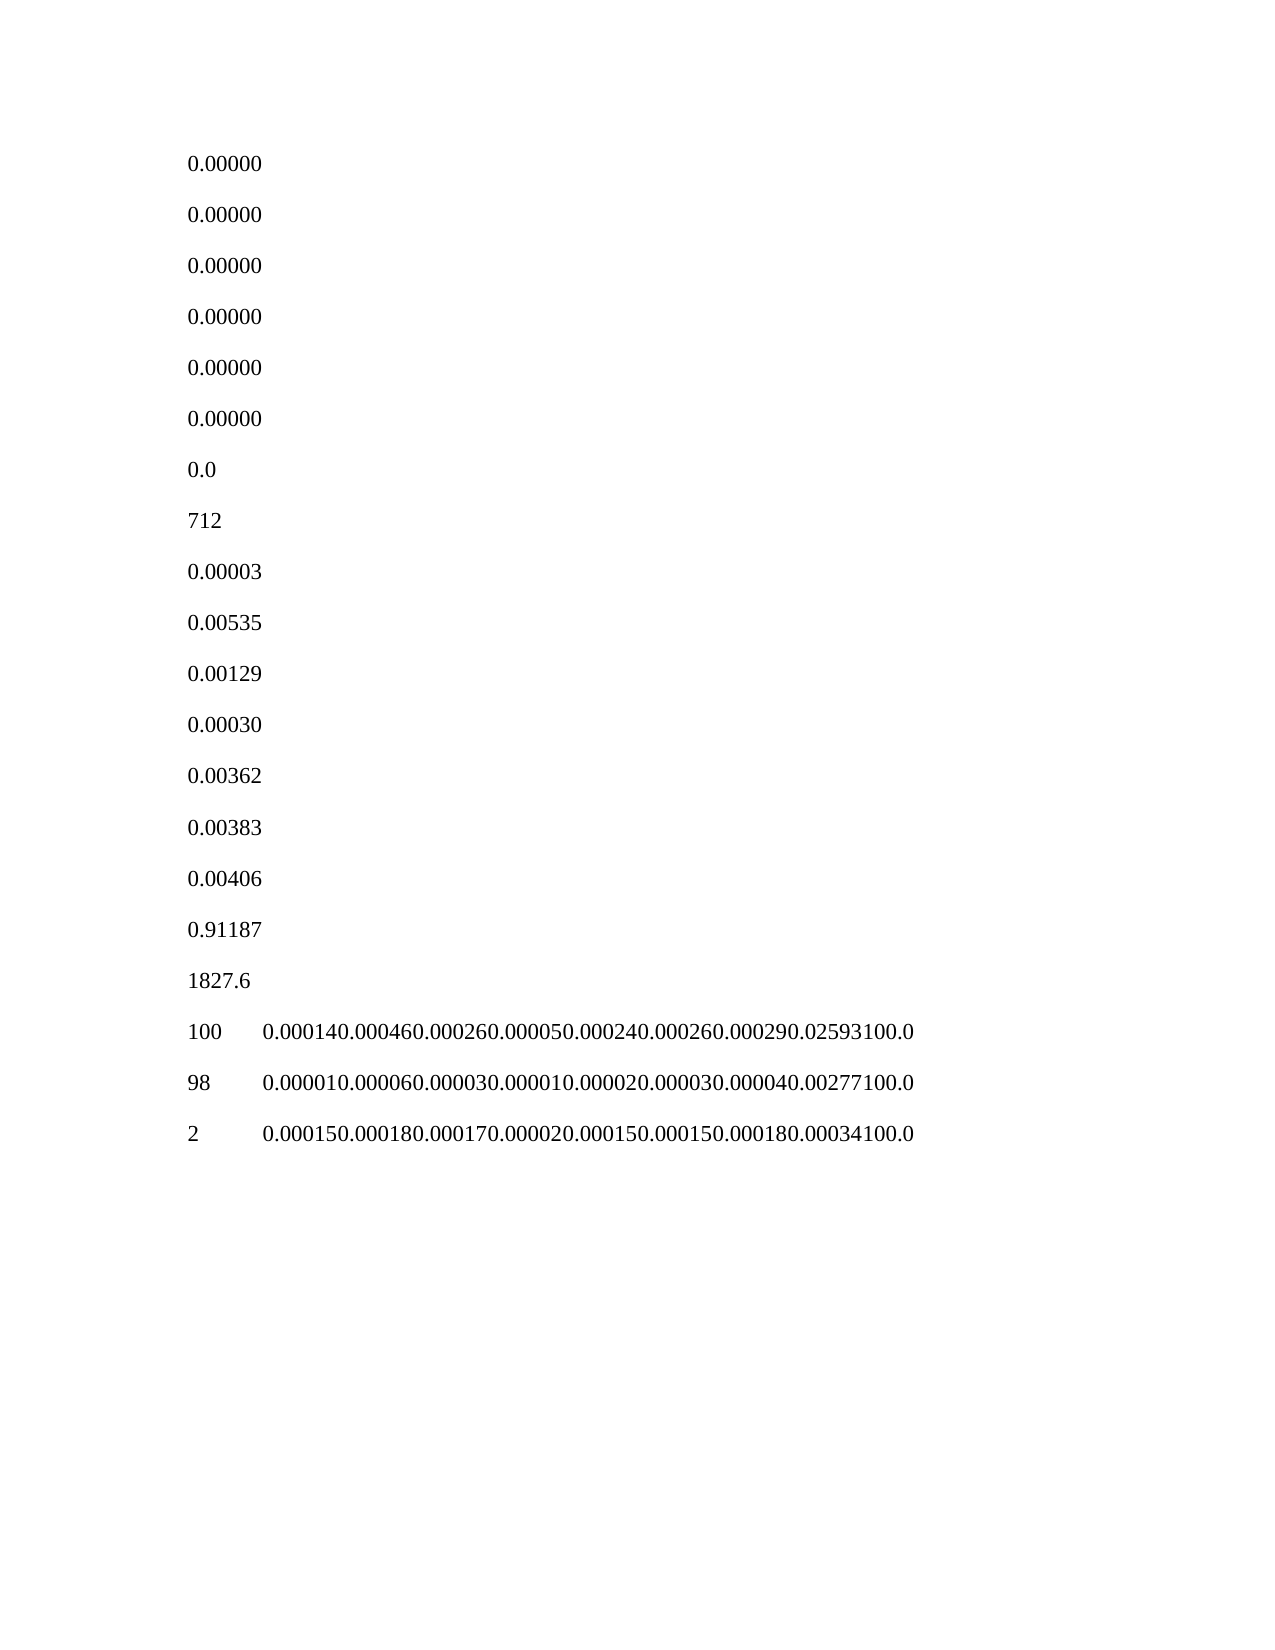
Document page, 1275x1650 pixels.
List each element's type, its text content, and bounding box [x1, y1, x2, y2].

table_cell 0.00000 [176, 354, 1076, 405]
table_cell 98 0.00001 0.00006 0.00003 0.00001 0.00002 0.00003 0.00004 0.00277 100.0 [176, 1069, 1076, 1120]
table_cell 0.00129 [176, 660, 1076, 711]
table_cell 0.91187 [176, 916, 1076, 967]
table_cell 0.00000 [176, 150, 1076, 201]
table_cell 0.00000 [176, 303, 1076, 354]
table_cell 0.00383 [176, 814, 1076, 864]
table_cell 2 0.00015 0.00018 0.00017 0.00002 0.00015 0.00015 0.00018 0.00034 100.0 [176, 1120, 1076, 1171]
table_cell 0.00030 [176, 711, 1076, 762]
table_cell 100 0.00014 0.00046 0.00026 0.00005 0.00024 0.00026 0.00029 0.02593 100.0 [176, 1018, 1076, 1069]
table_cell 712 [176, 507, 1076, 558]
table_cell 0.00000 [176, 201, 1076, 252]
table_cell 0.0 [176, 456, 1076, 507]
table_cell 1827.6 [176, 967, 1076, 1018]
table_cell 0.00406 [176, 865, 1076, 916]
table_cell 0.00000 [176, 405, 1076, 456]
table_cell 0.00000 [176, 252, 1076, 303]
table_cell 0.00003 [176, 558, 1076, 609]
table_cell 0.00535 [176, 609, 1076, 660]
table_cell 0.00362 [176, 763, 1076, 813]
